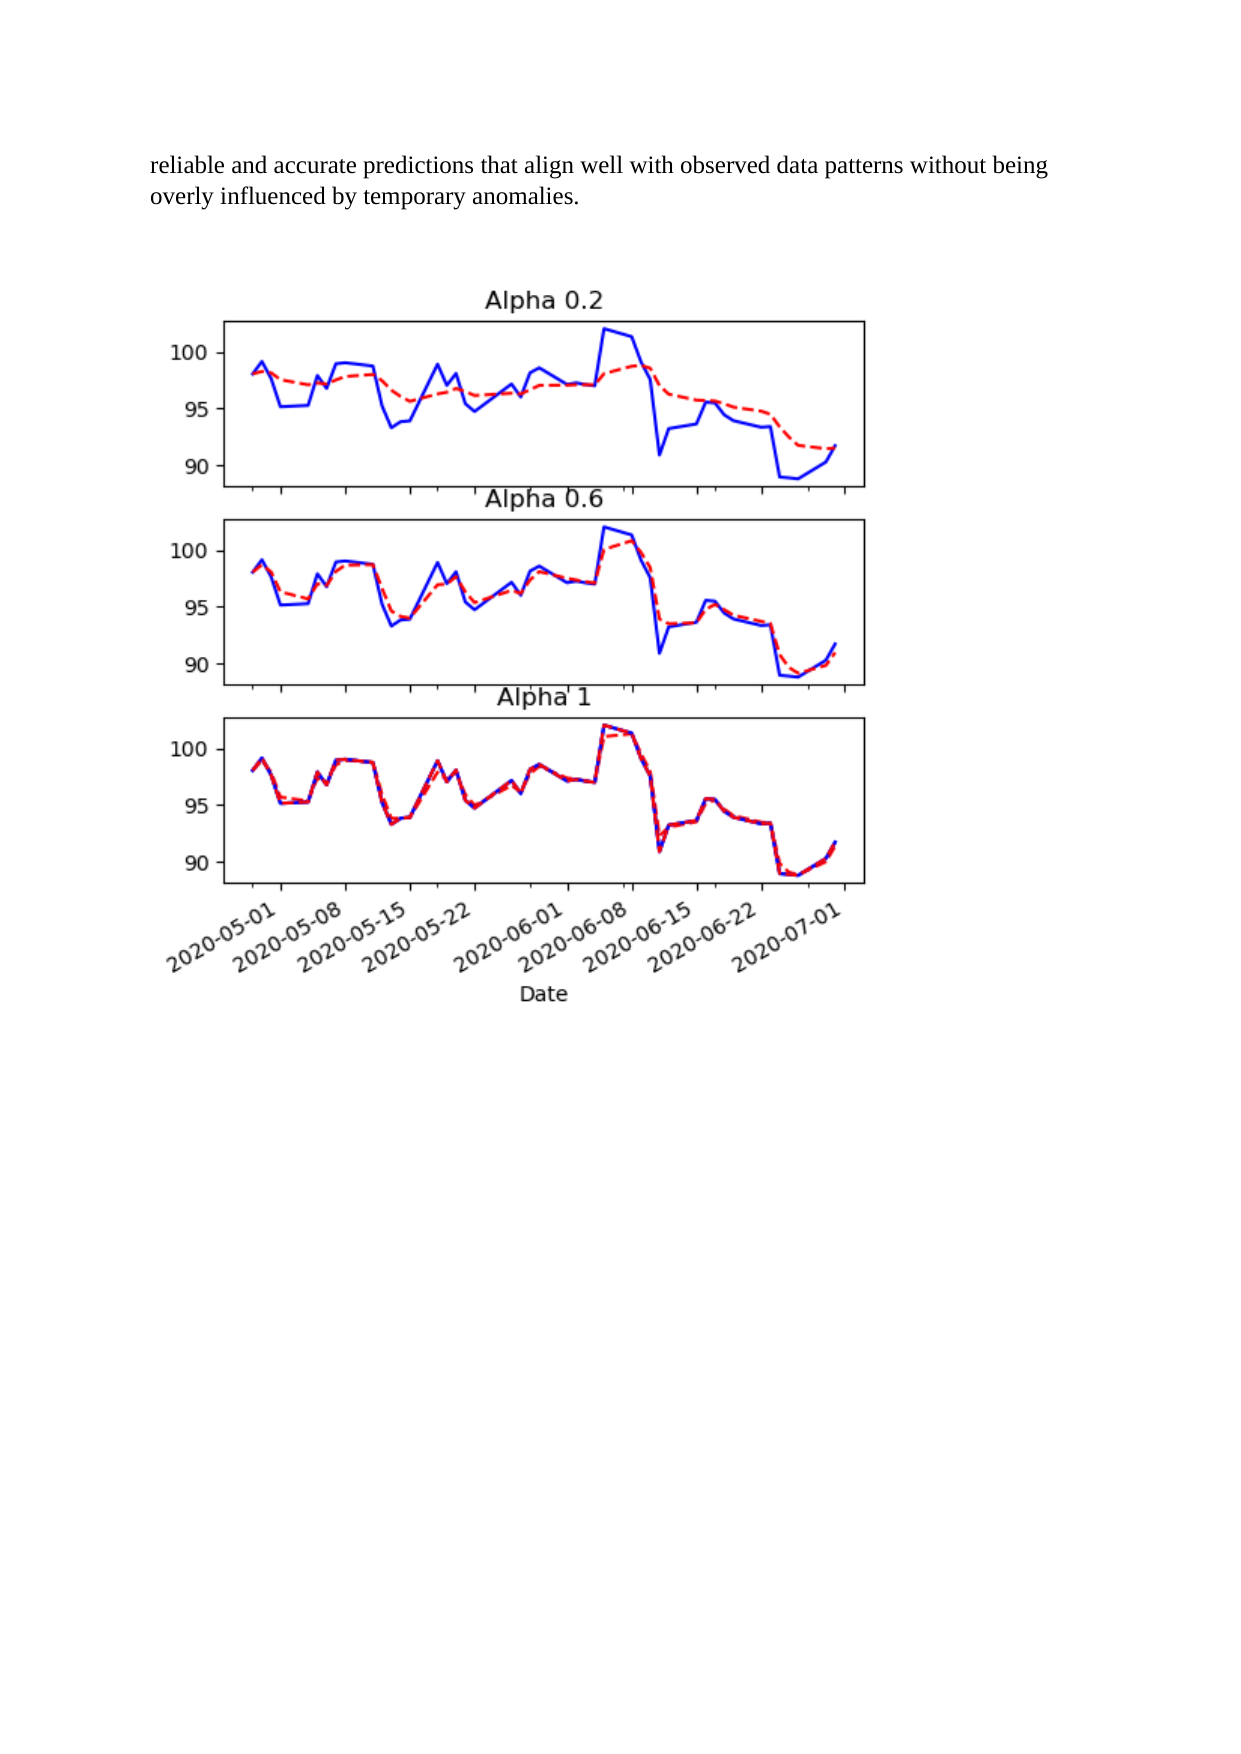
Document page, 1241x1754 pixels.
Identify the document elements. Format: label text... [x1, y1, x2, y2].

picture [150, 276, 879, 1021]
